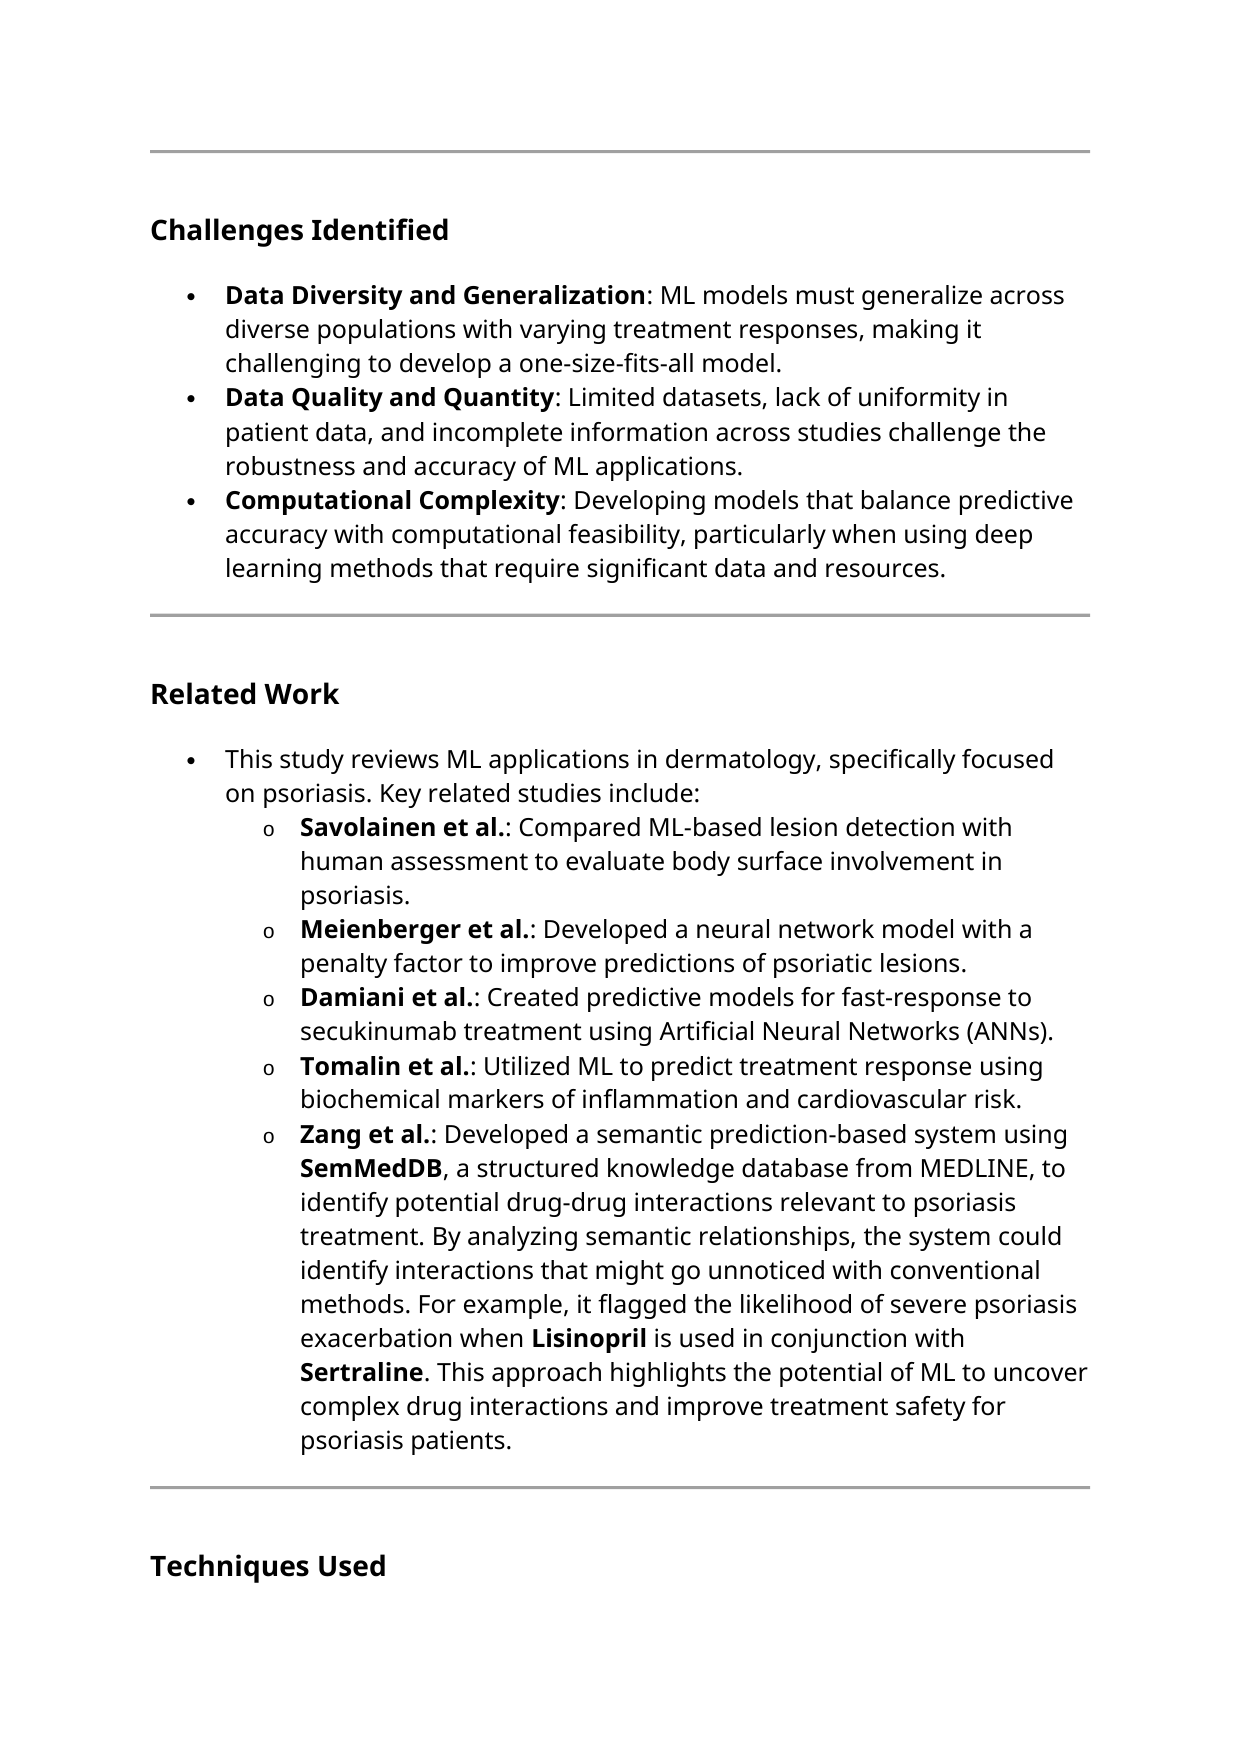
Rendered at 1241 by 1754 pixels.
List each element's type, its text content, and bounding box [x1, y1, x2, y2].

list Tomalin et al.: Utilized ML to predict treatment response using biochemical markers of inflammation and cardiovascular risk. [262, 1048, 1090, 1116]
list Damiani et al.: Created predictive models for fast-response to secukinumab treatment using Artificial Neural Networks (ANNs). [262, 980, 1090, 1048]
list Data Quality and Quantity: Limited datasets, lack of uniformity in patient data, and incomplete information across studies challenge the robustness and accuracy of ML applications. [187, 380, 1090, 482]
list This study reviews ML applications in dermatology, specifically focused on psoriasis. Key related studies include: [187, 742, 1090, 810]
list Savolainen et al.: Compared ML-based lesion detection with human assessment to evaluate body surface involvement in psoriasis. [262, 810, 1090, 912]
list Data Diversity and Generalization: ML models must generalize across diverse populations with varying treatment responses, making it challenging to develop a one-size-fits-all model. [187, 278, 1090, 380]
list Meienberger et al.: Developed a neural network model with a penalty factor to improve predictions of psoriatic lesions. [262, 912, 1090, 980]
list Computational Complexity: Developing models that balance predictive accuracy with computational feasibility, particularly when using deep learning methods that require significant data and resources. [187, 482, 1090, 584]
text Challenges Identified [150, 210, 1090, 249]
text Techniques Used [150, 1546, 1090, 1585]
text Related Work [150, 674, 1090, 712]
list Zang et al.: Developed a semantic prediction-based system using SemMedDB, a structured knowledge database from MEDLINE, to identify potential drug-drug interactions relevant to psoriasis treatment. By analyzing semantic relationships, the system could identify interactions that might go unnoticed with conventional methods. For example, it flagged the likelihood of severe psoriasis exacerbation when Lisinopril is used in conjunction with Sertraline. This approach highlights the potential of ML to uncover complex drug interactions and improve treatment safety for psoriasis patients. [262, 1116, 1090, 1457]
